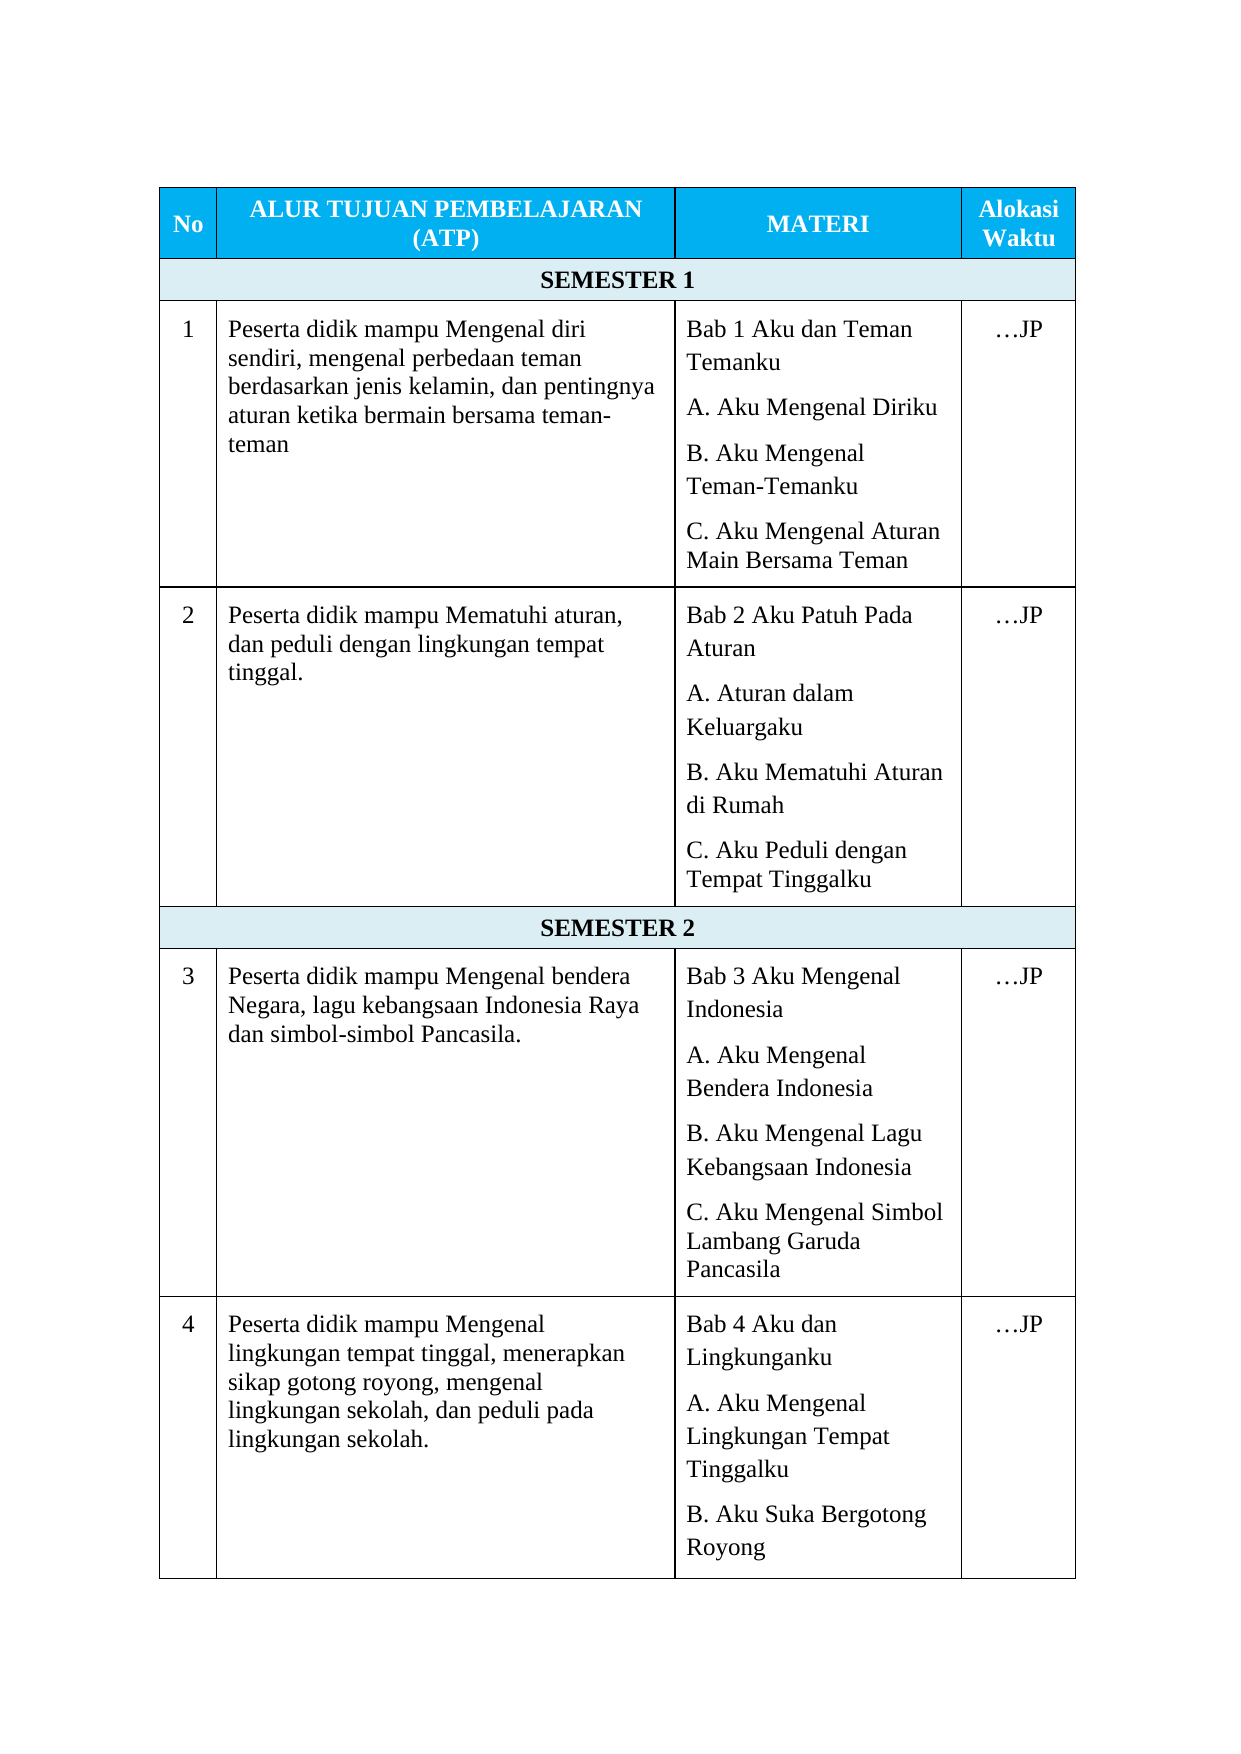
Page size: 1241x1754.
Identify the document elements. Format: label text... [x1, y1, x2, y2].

table_cell Bab 1 Aku dan Teman Temanku A. Aku Mengenal Diriku B. Aku Mengenal Teman-Temanku C. Aku Mengenal Aturan Main Bersama Teman [676, 301, 961, 586]
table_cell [676, 1297, 961, 1578]
table_cell 1 [160, 301, 216, 586]
table_cell Peserta didik mampu Mematuhi aturan, dan peduli dengan lingkungan tempat tinggal. [217, 588, 674, 906]
table_cell 2 [160, 588, 216, 906]
table_cell Bab 3 Aku Mengenal Indonesia A. Aku Mengenal Bendera Indonesia B. Aku Mengenal Lagu Kebangsaan Indonesia C. Aku Mengenal Simbol Lambang Garuda Pancasila [676, 949, 961, 1296]
table_cell SEMESTER 2 [160, 907, 1075, 948]
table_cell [217, 1297, 674, 1578]
table_header Materi [676, 188, 961, 258]
table_cell SEMESTER 1 [160, 259, 1075, 300]
table_cell Peserta didik mampu Mengenal diri sendiri, mengenal perbedaan teman berdasarkan jenis kelamin, dan pentingnya aturan ketika bermain bersama teman-teman [217, 301, 674, 586]
table_cell …JP [962, 949, 1075, 1296]
table_cell 3 [160, 949, 216, 1296]
table_cell Bab 2 Aku Patuh Pada Aturan A. Aturan dalam Keluargaku B. Aku Mematuhi Aturan di Rumah C. Aku Peduli dengan Tempat Tinggalku [676, 588, 961, 906]
table_header ALUR Tujuan Pembelajaran (ATP) [217, 188, 674, 258]
table_header No [160, 188, 216, 258]
table_cell …JP [962, 588, 1075, 906]
table_cell Peserta didik mampu Mengenal bendera Negara, lagu kebangsaan Indonesia Raya dan simbol-simbol Pancasila. [217, 949, 674, 1296]
table_cell 4 [160, 1297, 216, 1578]
table_cell …JP [962, 1297, 1075, 1578]
table_header Alokasi Waktu [962, 188, 1075, 258]
table_cell …JP [962, 301, 1075, 586]
